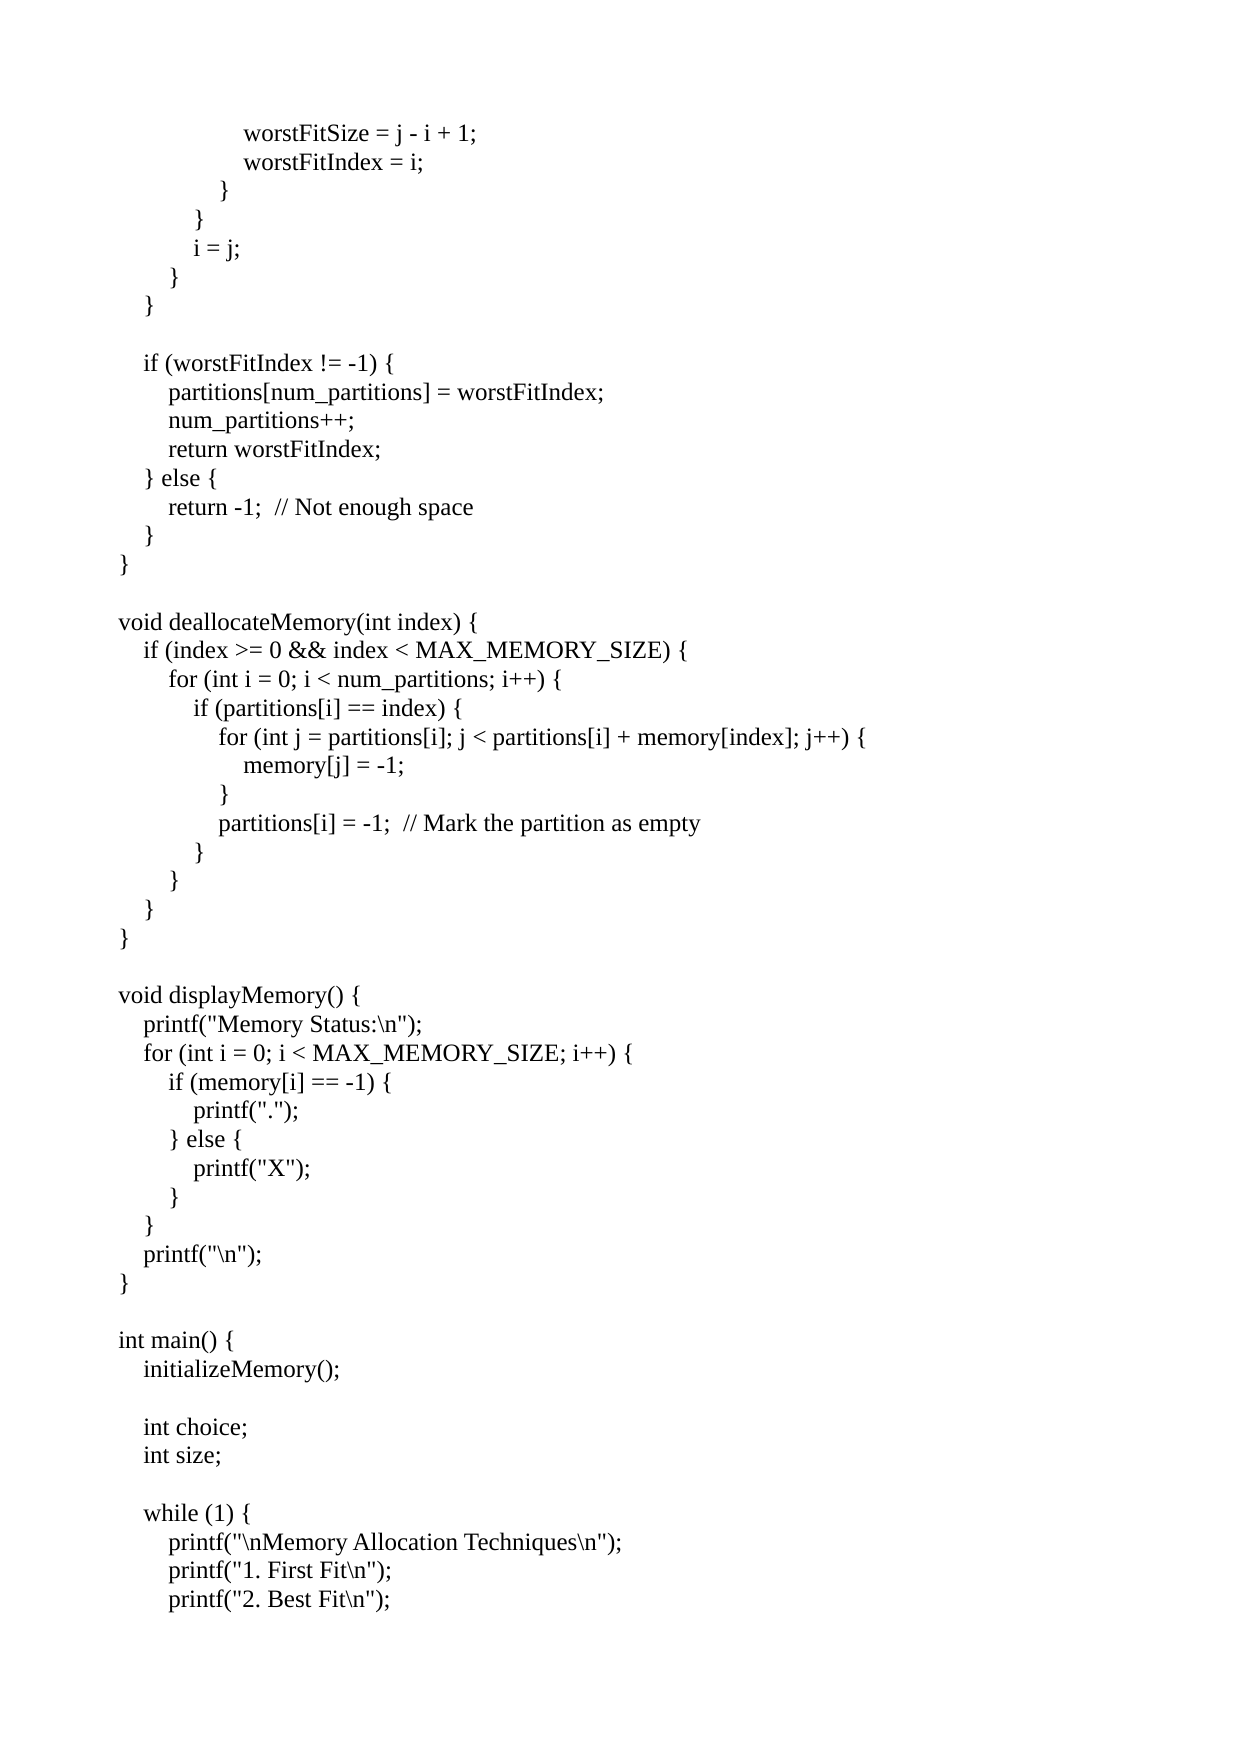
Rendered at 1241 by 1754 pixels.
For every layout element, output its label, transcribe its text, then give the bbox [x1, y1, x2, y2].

text int choice; [118, 1412, 1122, 1441]
text return -1; // Not enough space [118, 492, 1122, 521]
text printf("X"); [118, 1153, 1122, 1182]
text printf("\nMemory Allocation Techniques\n"); [118, 1527, 1122, 1556]
text } [118, 521, 1122, 549]
text for (int i = 0; i < num_partitions; i++) { [118, 664, 1122, 693]
text void displayMemory() { [118, 981, 1122, 1009]
text } [118, 894, 1122, 923]
text } else { [118, 463, 1122, 492]
text } [118, 204, 1122, 233]
text i = j; [118, 233, 1122, 262]
text while (1) { [118, 1498, 1122, 1527]
text void deallocateMemory(int index) { [118, 607, 1122, 636]
text printf("Memory Status:\n"); [118, 1009, 1122, 1038]
text } [118, 866, 1122, 894]
text } [118, 262, 1122, 291]
text worstFitSize = j - i + 1; [118, 118, 1122, 147]
text } [118, 1182, 1122, 1211]
text int size; [118, 1441, 1122, 1469]
text } [118, 923, 1122, 952]
text if (index >= 0 && index < MAX_MEMORY_SIZE) { [118, 636, 1122, 664]
text printf("."); [118, 1096, 1122, 1124]
text } else { [118, 1124, 1122, 1153]
text } [118, 549, 1122, 578]
text } [118, 779, 1122, 808]
text } [118, 837, 1122, 866]
text } [118, 1211, 1122, 1239]
text return worstFitIndex; [118, 434, 1122, 463]
text printf("\n"); [118, 1239, 1122, 1268]
text for (int i = 0; i < MAX_MEMORY_SIZE; i++) { [118, 1038, 1122, 1067]
text } [118, 176, 1122, 204]
text num_partitions++; [118, 406, 1122, 434]
text } [118, 291, 1122, 319]
text memory[j] = -1; [118, 751, 1122, 779]
text printf("2. Best Fit\n"); [118, 1584, 1122, 1613]
text } [118, 1268, 1122, 1297]
text initializeMemory(); [118, 1354, 1122, 1383]
text partitions[num_partitions] = worstFitIndex; [118, 377, 1122, 406]
text for (int j = partitions[i]; j < partitions[i] + memory[index]; j++) { [118, 722, 1122, 751]
text if (partitions[i] == index) { [118, 693, 1122, 722]
text int main() { [118, 1326, 1122, 1354]
text partitions[i] = -1; // Mark the partition as empty [118, 808, 1122, 837]
text worstFitIndex = i; [118, 147, 1122, 176]
text if (worstFitIndex != -1) { [118, 348, 1122, 377]
text if (memory[i] == -1) { [118, 1067, 1122, 1096]
text printf("1. First Fit\n"); [118, 1556, 1122, 1584]
